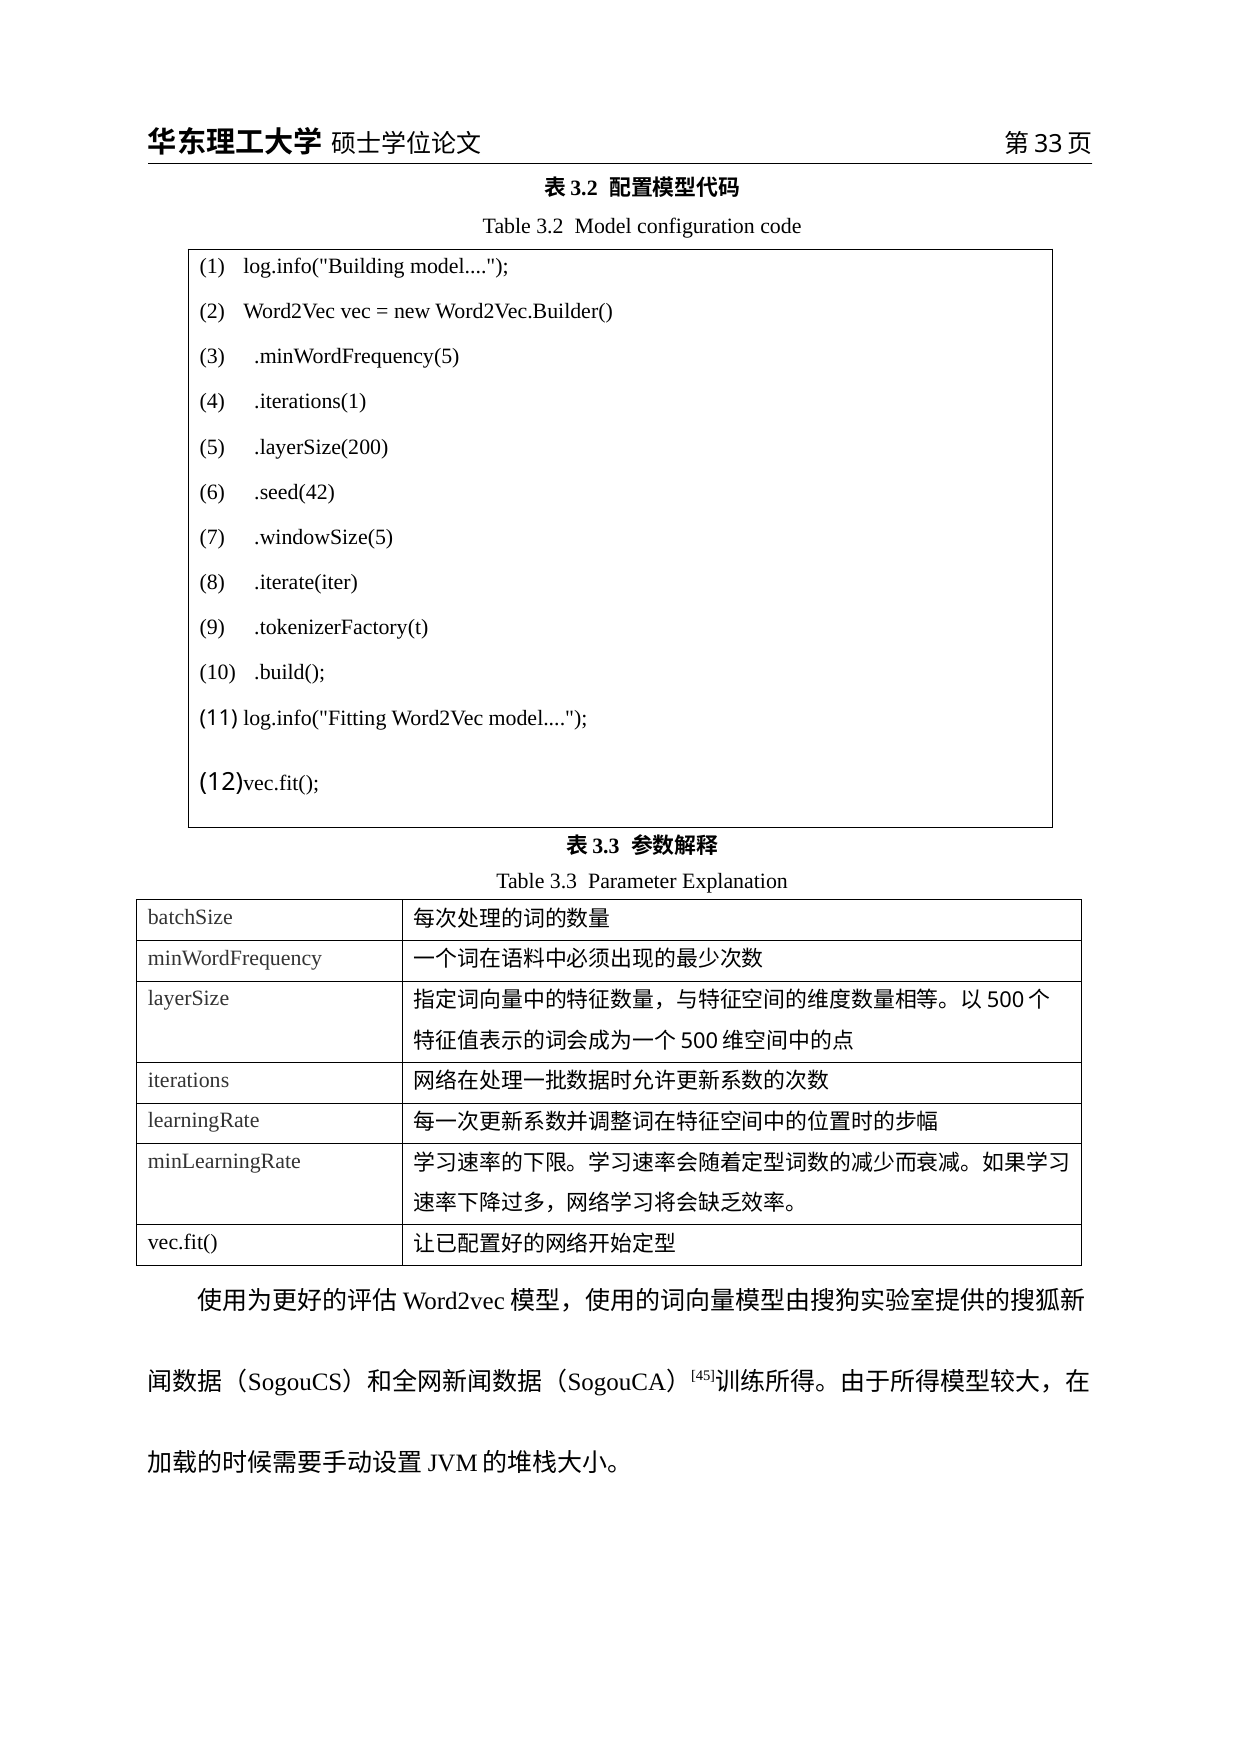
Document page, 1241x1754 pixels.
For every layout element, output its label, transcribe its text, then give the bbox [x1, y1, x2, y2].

table_cell layerSize [137, 982, 402, 1062]
table_cell 网络在处理一批数据时允许更新系数的次数 [403, 1063, 1081, 1102]
table_cell 每一次更新系数并调整词在特征空间中的位置时的步幅 [403, 1104, 1081, 1143]
text 表3.2 配置模型代码 [148, 169, 1092, 202]
table_cell 学习速率的下限。学习速率会随着定型词数的减少而衰减。如果学习速率下降过多，网络学习将会缺乏效率。 [403, 1144, 1081, 1224]
table_header batchSize [137, 900, 402, 940]
text 表3.3 参数解释 [148, 828, 1092, 860]
text Table 3.2 Model configuration code [148, 210, 1092, 242]
table_cell vec.fit() [137, 1225, 402, 1265]
text 使用为更好的评估Word2vec模型，使用的词向量模型由搜狗实验室提供的搜狐新闻数据（SogouCS）和全网新闻数据（SogouCA）[45]训练所得。由于所得模型较大，在加载的时候需要手动设置JVM的堆栈大小。 [148, 1266, 1092, 1493]
table_header 每次处理的词的数量 [403, 900, 1081, 940]
table_cell learningRate [137, 1104, 402, 1143]
table_cell minWordFrequency [137, 941, 402, 981]
table_cell 一个词在语料中必须出现的最少次数 [403, 941, 1081, 981]
table_cell iterations [137, 1063, 402, 1102]
table_cell 让已配置好的网络开始定型 [403, 1225, 1081, 1265]
table_cell 指定词向量中的特征数量，与特征空间的维度数量相等。以500个特征值表示的词会成为一个500维空间中的点 [403, 982, 1081, 1062]
table_header log.info("Building model...."); Word2Vec vec = new Word2Vec.Builder() .minWordFrequency(5) .iterations(1) .layerSize(200) .seed(42) .windowSize(5) .iterate(iter) .tokenizerFactory(t) .build(); log.info("Fitting Word2Vec model...."); vec.fit(); [189, 250, 1052, 827]
text Table 3.3 Parameter Explanation [148, 868, 1092, 893]
table_cell minLearningRate [137, 1144, 402, 1224]
